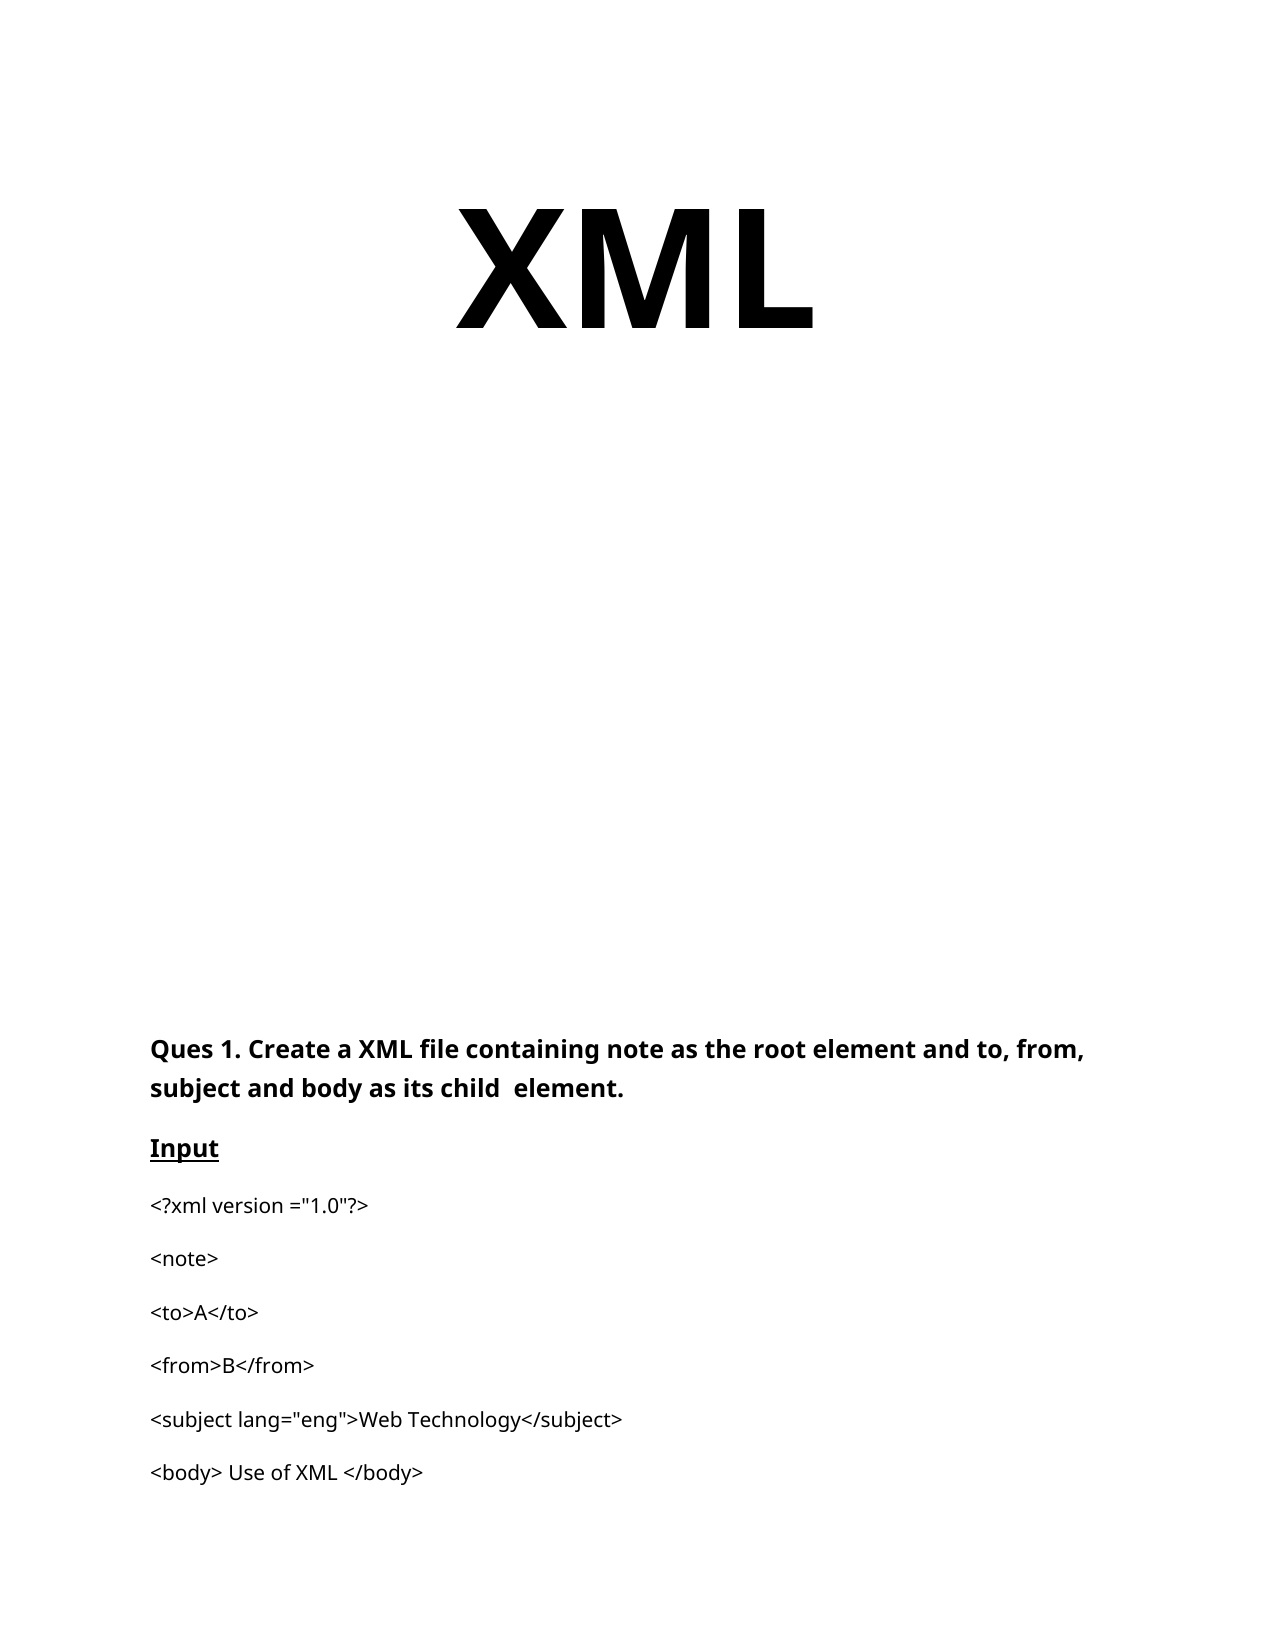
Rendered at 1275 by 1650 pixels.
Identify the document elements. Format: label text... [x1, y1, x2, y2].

text Input [150, 1131, 1125, 1165]
text <note> [150, 1244, 1125, 1273]
text XML [150, 150, 1125, 377]
text Ques 1. Create a XML file containing note as the root element and to, from, subject and body as its child element. [150, 1032, 1125, 1105]
text <subject lang="eng">Web Technology</subject> [150, 1405, 1125, 1433]
text <body> Use of XML </body> [150, 1458, 1125, 1487]
text <from>B</from> [150, 1351, 1125, 1380]
text <to>A</to> [150, 1298, 1125, 1326]
text <?xml version ="1.0"?> [150, 1191, 1125, 1219]
